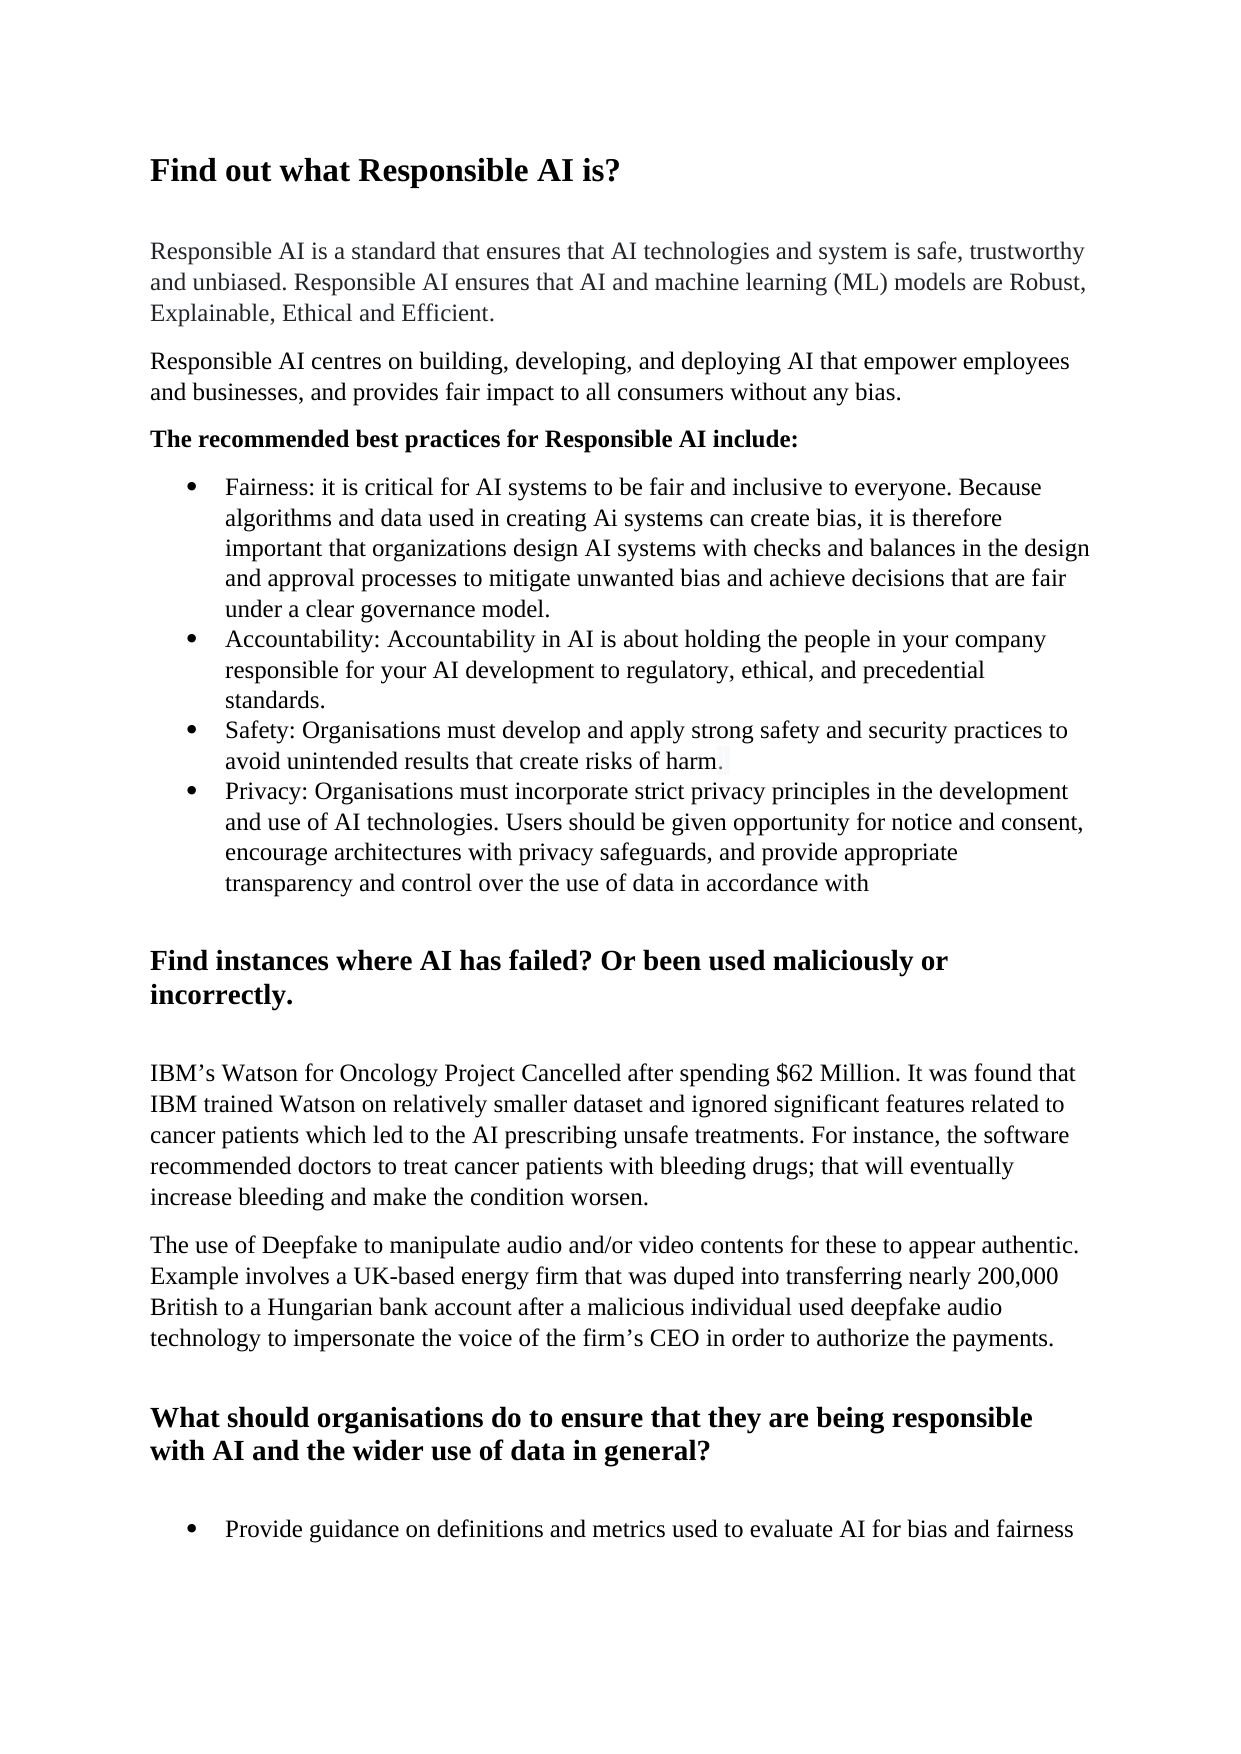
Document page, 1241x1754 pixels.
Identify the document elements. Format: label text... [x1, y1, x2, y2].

list Accountability: Accountability in AI is about holding the people in your company responsible for your AI development to regulatory, ethical, and precedential standards. [187, 624, 1090, 714]
list Provide guidance on definitions and metrics used to evaluate AI for bias and fairness [187, 1514, 1090, 1543]
text Responsible AI is a standard that ensures that AI technologies and system is safe, trustworthy and unbiased. Responsible AI ensures that AI and machine learning (ML) models are Robust, Explainable, Ethical and Efficient. [150, 236, 1090, 327]
list Fairness: it is critical for AI systems to be fair and inclusive to everyone. Because algorithms and data used in creating Ai systems can create bias, it is therefore important that organizations design AI systems with checks and balances in the design and approval processes to mitigate unwanted bias and achieve decisions that are fair under a clear governance model. [187, 472, 1090, 623]
text What should organisations do to ensure that they are being responsible with AI and the wider use of data in general? [150, 1400, 1090, 1467]
text Responsible AI centres on building, developing, and deploying AI that empower employees and businesses, and provides fair impact to all consumers without any bias. [150, 346, 1090, 406]
text The use of Deepfake to manipulate audio and/or video contents for these to appear authentic. Example involves a UK-based energy firm that was duped into transferring nearly 200,000 British to a Hungarian bank account after a malicious individual used deepfake audio technology to impersonate the voice of the firm’s CEO in order to authorize the payments. [150, 1230, 1090, 1352]
list Privacy: Organisations must incorporate strict privacy principles in the development and use of AI technologies. Users should be given opportunity for notice and consent, encourage architectures with privacy safeguards, and provide appropriate transparency and control over the use of data in accordance with [187, 776, 1090, 896]
text IBM’s Watson for Oncology Project Cancelled after spending $62 Million. It was found that IBM trained Watson on relatively smaller dataset and ignored significant features related to cancer patients which led to the AI prescribing unsafe treatments. For instance, the software recommended doctors to treat cancer patients with bleeding drugs; that will eventually increase bleeding and make the condition worsen. [150, 1058, 1090, 1211]
text Find out what Responsible AI is? [150, 150, 1090, 188]
text The recommended best practices for Responsible AI include: [150, 424, 1090, 453]
list Safety: Organisations must develop and apply strong safety and security practices to avoid unintended results that create risks of harm. [187, 716, 1090, 775]
text Find instances where AI has failed? Or been used maliciously or incorrectly. [150, 943, 1090, 1011]
